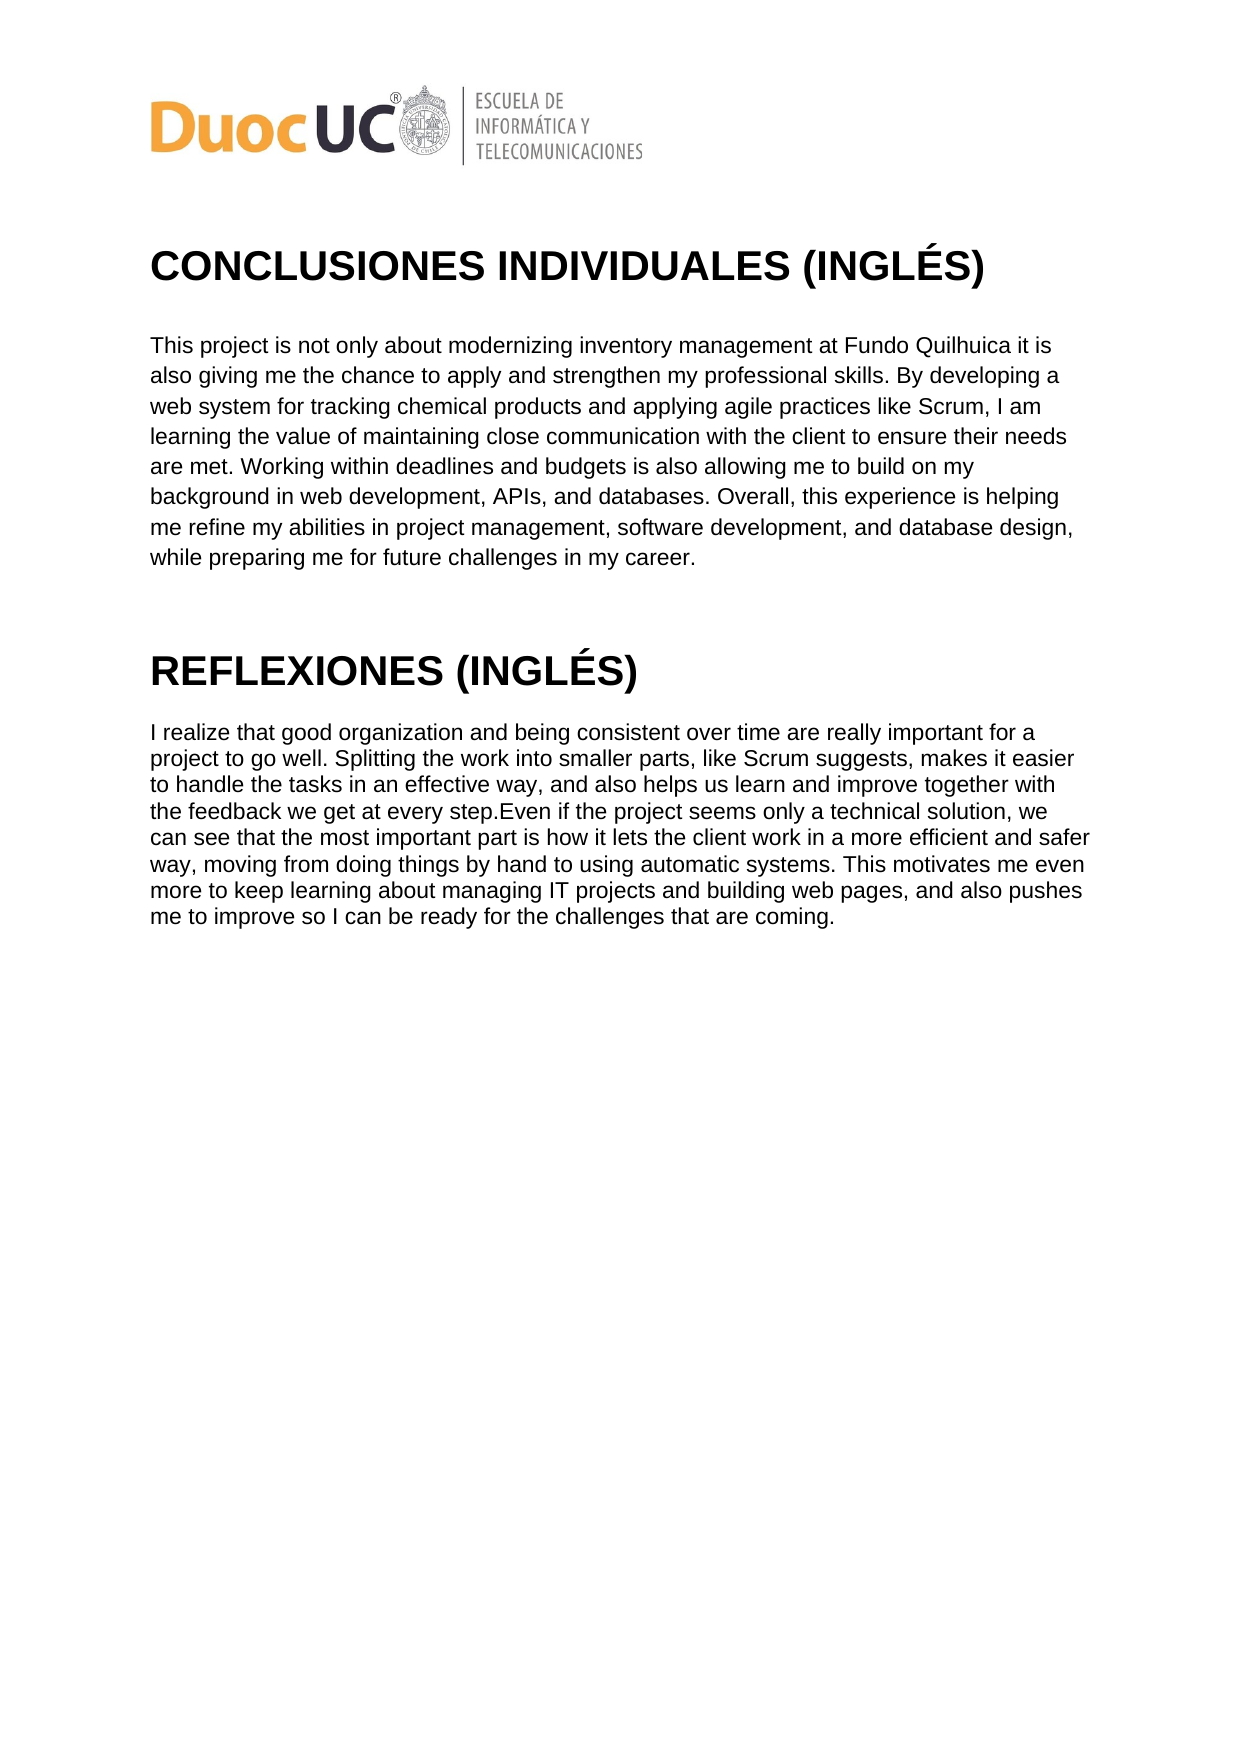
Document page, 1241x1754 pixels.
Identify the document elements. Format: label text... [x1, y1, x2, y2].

text I realize that good organization and being consistent over time are really important for a project to go well. Splitting the work into smaller parts, like Scrum suggests, makes it easier to handle the tasks in an effective way, and also helps us learn and improve together with the feedback we get at every step.Even if the project seems only a technical solution, we can see that the most important part is how it lets the client work in a more efficient and safer way, moving from doing things by hand to using automatic systems. This motivates me even more to keep learning about managing IT projects and building web pages, and also pushes me to improve so I can be ready for the challenges that are coming. [150, 719, 1090, 929]
picture [150, 75, 643, 197]
subtitle REFLEXIONES (INGLÉS) [150, 646, 1090, 694]
text This project is not only about modernizing inventory management at Fundo Quilhuica it is also giving me the chance to apply and strengthen my professional skills. By developing a web system for tracking chemical products and applying agile practices like Scrum, I am learning the value of maintaining close communication with the client to ensure their needs are met. Working within deadlines and budgets is also allowing me to build on my background in web development, APIs, and databases. Overall, this experience is helping me refine my abilities in project management, software development, and database design, while preparing me for future challenges in my career. [150, 332, 1090, 570]
subtitle CONCLUSIONES INDIVIDUALES (INGLÉS) [150, 242, 1090, 289]
